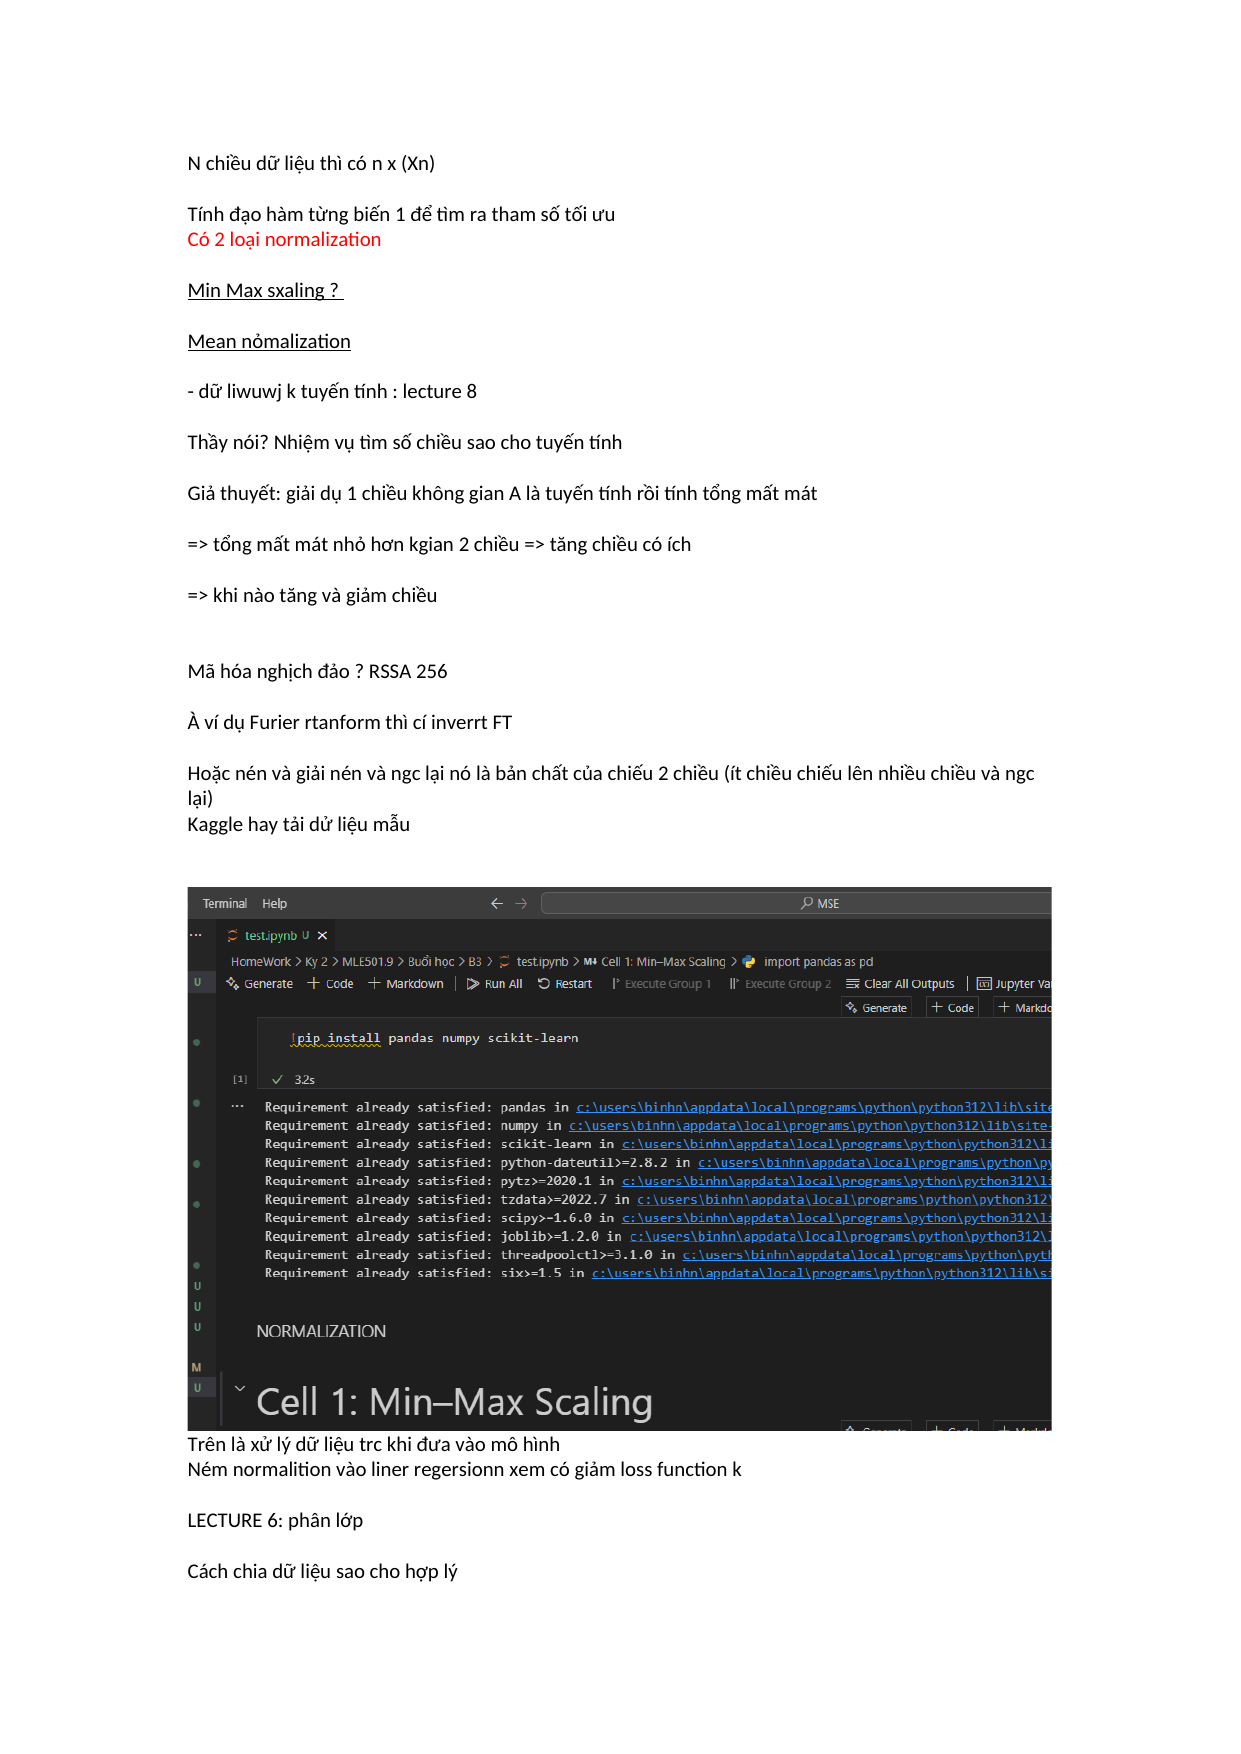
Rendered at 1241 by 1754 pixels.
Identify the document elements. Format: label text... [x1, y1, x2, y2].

text Hoặc nén và giải nén và ngc lại nó là bản chất của chiếu 2 chiều (ít chiều chiếu lên nhiều chiều và ngc lại) [187, 760, 1053, 811]
text => khi nào tăng và giảm chiều [187, 582, 1053, 607]
text Min Max sxaling ? [187, 277, 1053, 302]
text Mean nỏmalization [187, 328, 1053, 353]
text Cách chia dữ liệu sao cho hợp lý [187, 1558, 1053, 1583]
text Thầy nói? Nhiệm vụ tìm số chiều sao cho tuyến tính [187, 429, 1053, 455]
text Kaggle hay tải dử liệu mẫu [187, 811, 1053, 836]
text Giả thuyết: giải dụ 1 chiều không gian A là tuyến tính rồi tính tổng mất mát [187, 480, 1053, 506]
picture [187, 887, 1052, 1431]
text Trên là xử lý dữ liệu trc khi đưa vào mô hình [187, 1431, 1053, 1456]
text => tổng mất mát nhỏ hơn kgian 2 chiều => tăng chiều có ích [187, 531, 1053, 557]
text Có 2 loại normalization [187, 226, 1053, 252]
text Ném normalition vào liner regersionn xem có giảm loss function k [187, 1456, 1053, 1482]
text - dữ liwuwj k tuyến tính : lecture 8 [187, 379, 1053, 404]
text N chiều dữ liệu thì có n x (Xn) [187, 150, 1053, 175]
text LECTURE 6: phân lớp [187, 1507, 1053, 1533]
text À ví dụ Furier rtanform thì cí inverrt FT [187, 709, 1053, 734]
text Tính đạo hàm từng biến 1 để tìm ra tham số tối ưu [187, 201, 1053, 226]
text Mã hóa nghịch đảo ? RSSA 256 [187, 658, 1053, 684]
